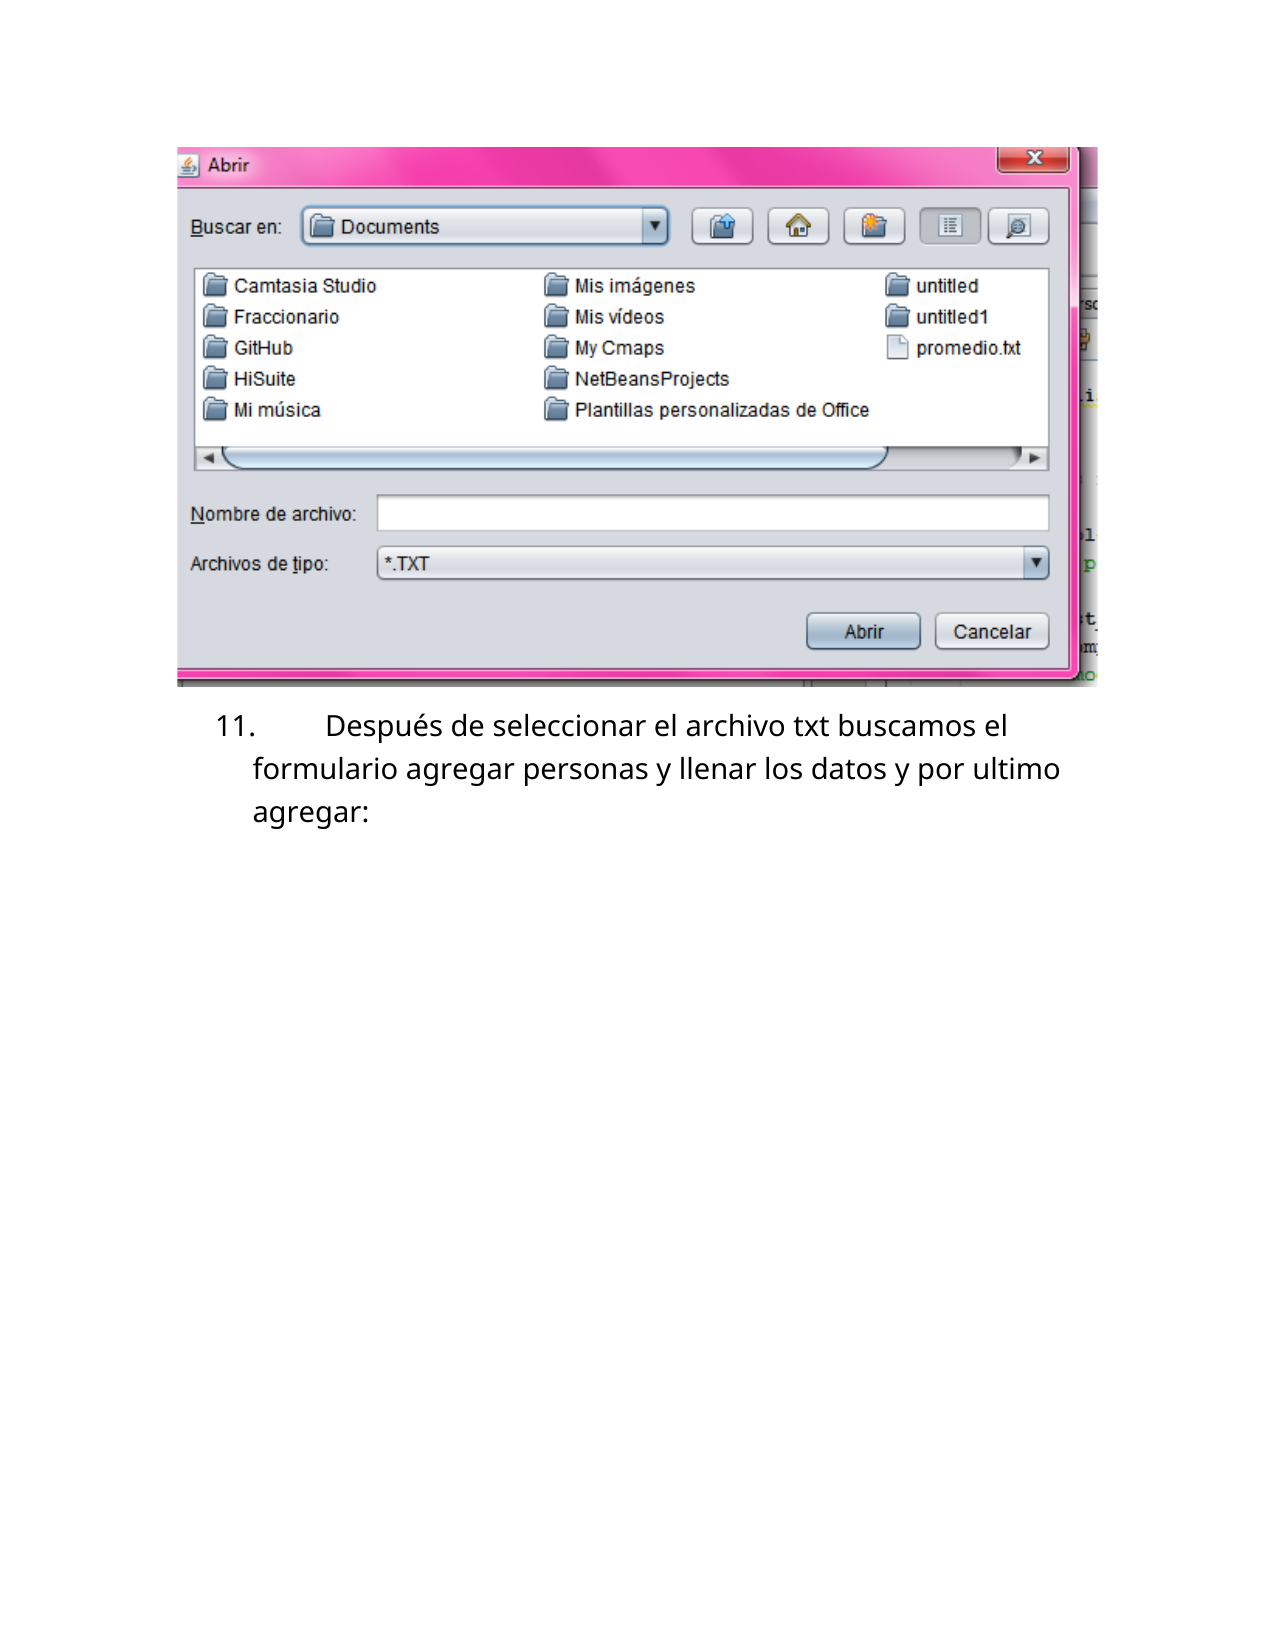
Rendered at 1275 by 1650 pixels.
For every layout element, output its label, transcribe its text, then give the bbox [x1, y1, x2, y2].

picture [177, 147, 1098, 687]
list Después de seleccionar el archivo txt buscamos el formulario agregar personas y llenar los datos y por ultimo agregar: [215, 706, 1098, 831]
